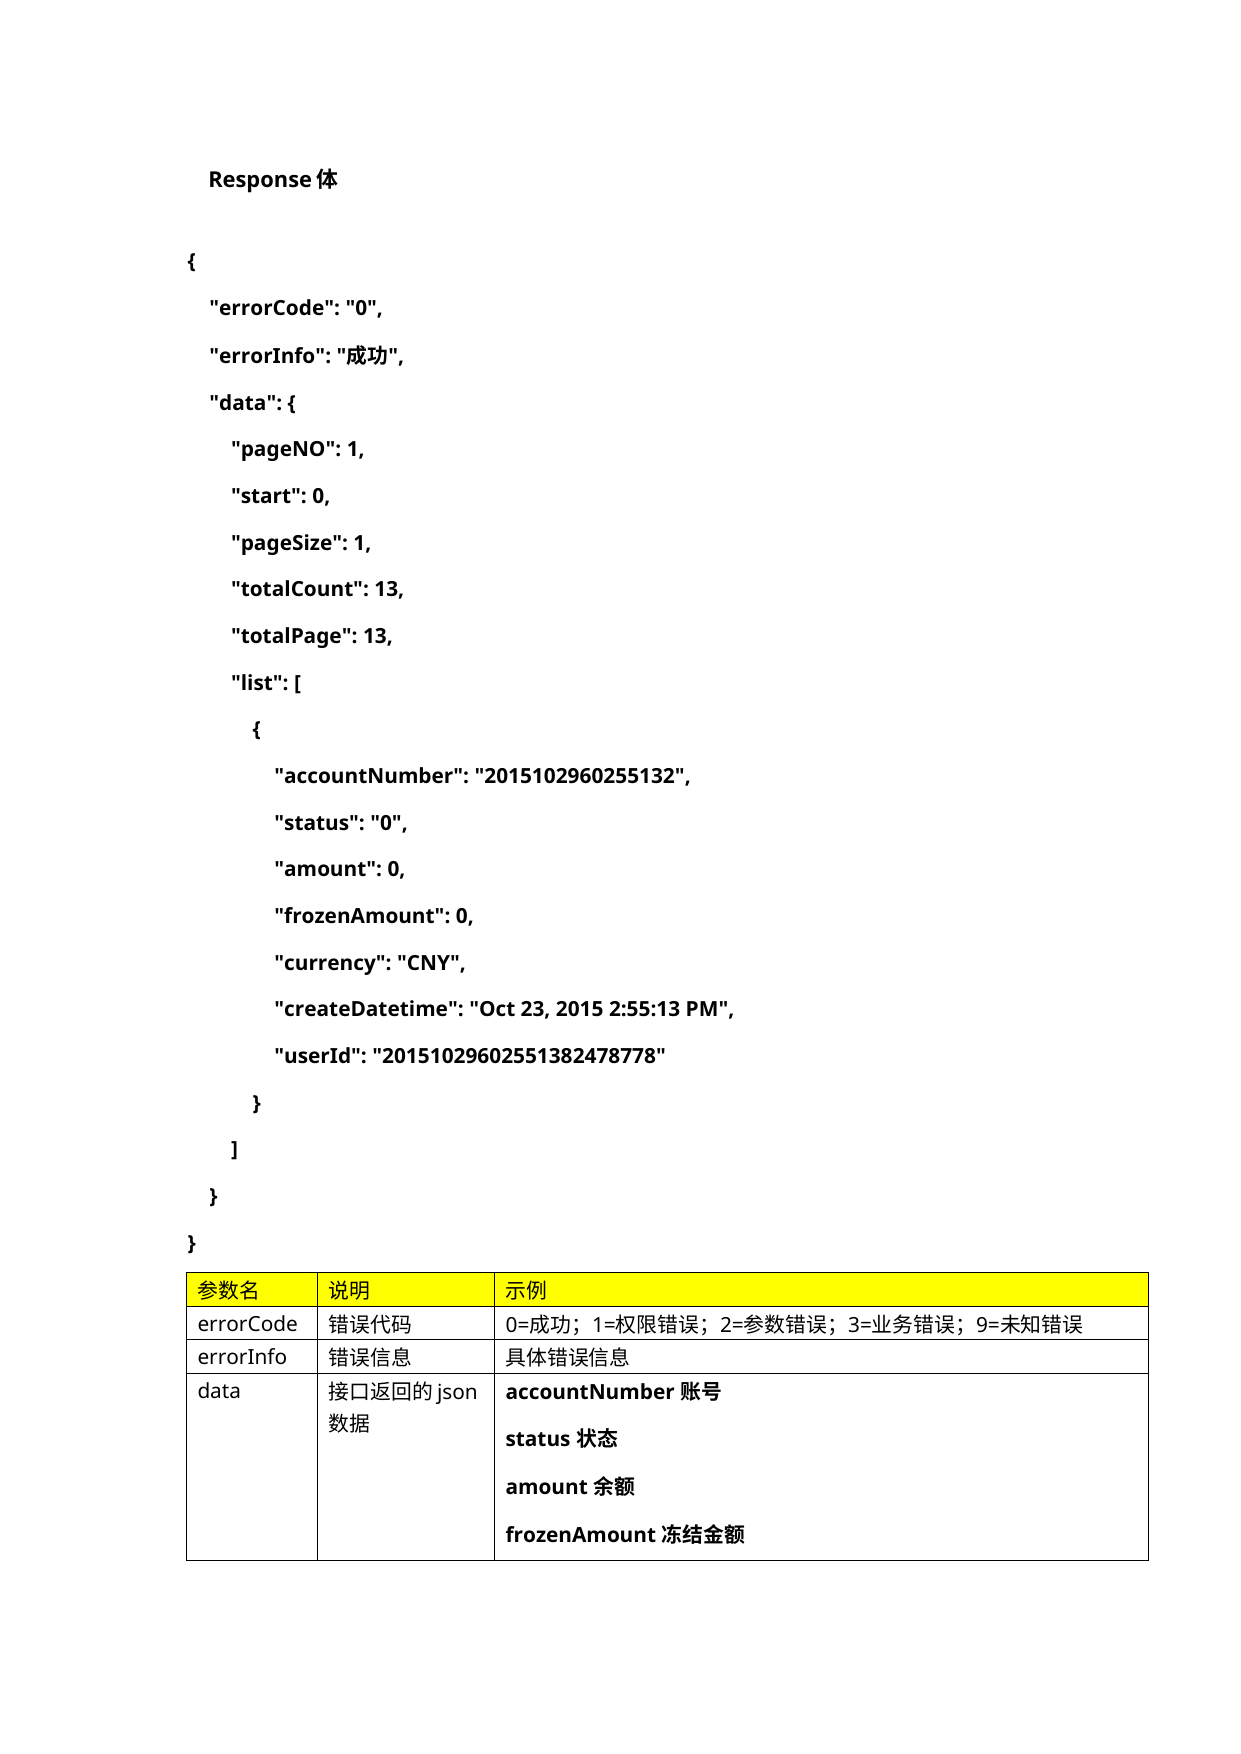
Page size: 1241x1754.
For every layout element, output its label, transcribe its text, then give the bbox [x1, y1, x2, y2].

table_cell 错误代码 [318, 1307, 494, 1339]
text "createDatetime": "Oct 23, 2015 2:55:13 PM", [187, 992, 1053, 1025]
table_header 参数名 [187, 1273, 317, 1306]
text "frozenAmount": 0, [187, 899, 1053, 931]
text "errorInfo": "成功", [187, 338, 1053, 371]
text "amount": 0, [187, 852, 1053, 885]
text "data": { [187, 386, 1053, 418]
table_header 示例 [495, 1273, 1148, 1306]
text "currency": "CNY", [187, 946, 1053, 978]
text "userId": "20151029602551382478778" [187, 1039, 1053, 1071]
text { [187, 245, 1053, 277]
table_cell accountNumber 账号 status 状态 amount 余额 frozenAmount 冻结金额 currency 币种 createDatetime 创建时间 userId 用户编号 [495, 1374, 1148, 1560]
text } [187, 1179, 1053, 1211]
text "totalPage": 13, [187, 619, 1053, 651]
table_cell errorCode [187, 1307, 317, 1339]
table_cell errorInfo [187, 1340, 317, 1373]
table_cell 错误信息 [318, 1340, 494, 1373]
text "status": "0", [187, 806, 1053, 838]
text ] [187, 1132, 1053, 1165]
subtitle Response体 [202, 162, 1053, 194]
table_header 说明 [318, 1273, 494, 1306]
table_cell 接口返回的json数据 [318, 1374, 494, 1560]
text { [187, 712, 1053, 745]
text } [187, 1226, 1053, 1258]
text "list": [ [187, 666, 1053, 698]
text "accountNumber": "2015102960255132", [187, 759, 1053, 791]
text "start": 0, [187, 479, 1053, 511]
table_cell data [187, 1374, 317, 1560]
text "errorCode": "0", [187, 291, 1053, 324]
text "pageNO": 1, [187, 432, 1053, 465]
table_cell 具体错误信息 [495, 1340, 1148, 1373]
text } [187, 1086, 1053, 1118]
table_cell 0=成功；1=权限错误；2=参数错误；3=业务错误；9=未知错误 [495, 1307, 1148, 1339]
text "totalCount": 13, [187, 572, 1053, 605]
text "pageSize": 1, [187, 526, 1053, 558]
